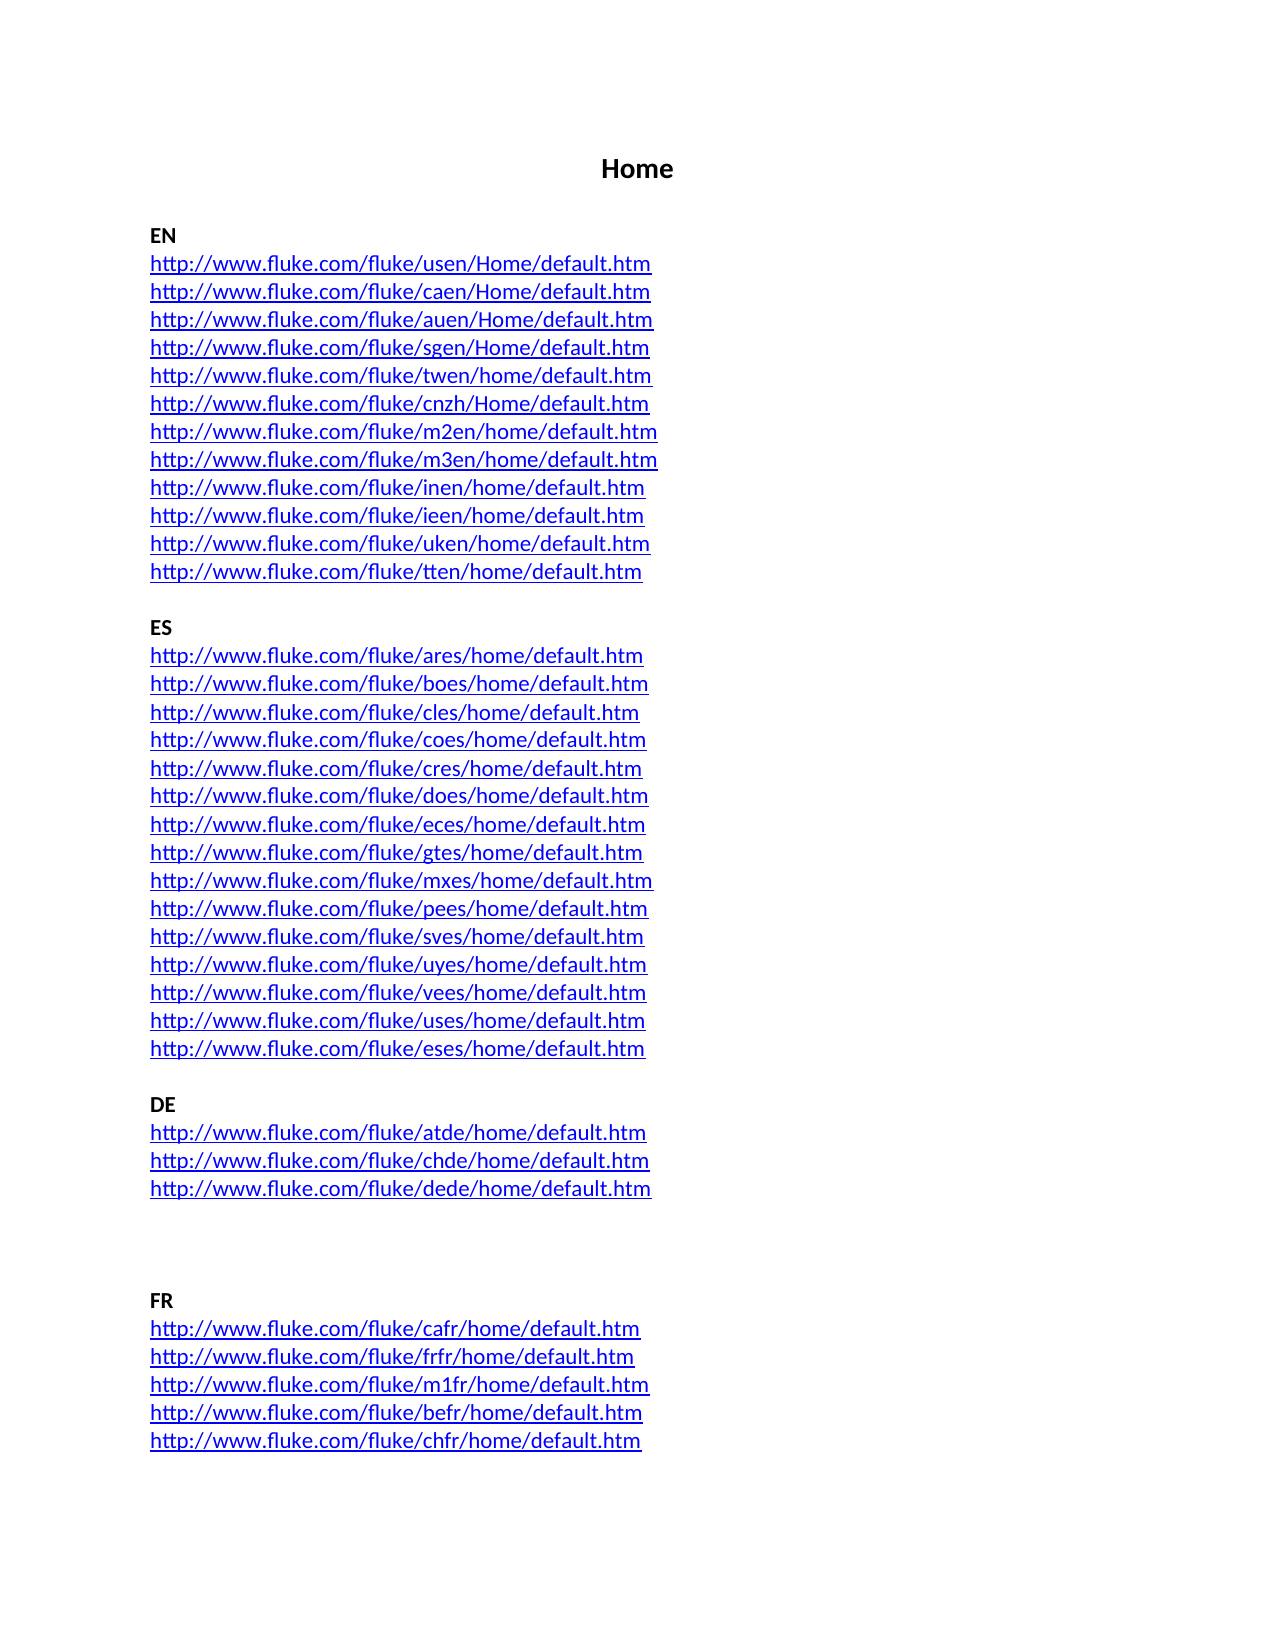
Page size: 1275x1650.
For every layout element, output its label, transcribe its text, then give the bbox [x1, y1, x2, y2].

text http://www.fluke.com/fluke/dede/home/default.htm [150, 1174, 1125, 1202]
text http://www.fluke.com/fluke/boes/home/default.htm [150, 669, 1125, 698]
text http://www.fluke.com/fluke/m2en/home/default.htm [150, 417, 1125, 445]
text http://www.fluke.com/fluke/cres/home/default.htm [150, 754, 1125, 782]
text http://www.fluke.com/fluke/chde/home/default.htm [150, 1146, 1125, 1174]
text http://www.fluke.com/fluke/mxes/home/default.htm [150, 866, 1125, 894]
text http://www.fluke.com/fluke/chfr/home/default.htm [150, 1426, 1125, 1454]
text Home [150, 150, 1125, 186]
text http://www.fluke.com/fluke/cnzh/Home/default.htm [150, 389, 1125, 417]
text http://www.fluke.com/fluke/twen/home/default.htm [150, 361, 1125, 389]
text http://www.fluke.com/fluke/sves/home/default.htm [150, 922, 1125, 950]
text http://www.fluke.com/fluke/m3en/home/default.htm [150, 445, 1125, 473]
text EN [150, 221, 1125, 249]
text http://www.fluke.com/fluke/ares/home/default.htm [150, 642, 1125, 669]
text http://www.fluke.com/fluke/tten/home/default.htm [150, 557, 1125, 586]
text http://www.fluke.com/fluke/uses/home/default.htm [150, 1006, 1125, 1034]
text http://www.fluke.com/fluke/caen/Home/default.htm [150, 277, 1125, 305]
text http://www.fluke.com/fluke/m1fr/home/default.htm [150, 1370, 1125, 1398]
text http://www.fluke.com/fluke/cles/home/default.htm [150, 698, 1125, 726]
text http://www.fluke.com/fluke/pees/home/default.htm [150, 894, 1125, 922]
text http://www.fluke.com/fluke/eces/home/default.htm [150, 810, 1125, 838]
text http://www.fluke.com/fluke/does/home/default.htm [150, 782, 1125, 810]
text ES [150, 613, 1125, 642]
text http://www.fluke.com/fluke/befr/home/default.htm [150, 1398, 1125, 1426]
text DE [150, 1090, 1125, 1118]
text FR [150, 1286, 1125, 1314]
text http://www.fluke.com/fluke/sgen/Home/default.htm [150, 333, 1125, 361]
text http://www.fluke.com/fluke/vees/home/default.htm [150, 978, 1125, 1006]
text http://www.fluke.com/fluke/uken/home/default.htm [150, 529, 1125, 557]
text http://www.fluke.com/fluke/frfr/home/default.htm [150, 1342, 1125, 1370]
text http://www.fluke.com/fluke/auen/Home/default.htm [150, 305, 1125, 333]
text http://www.fluke.com/fluke/uyes/home/default.htm [150, 950, 1125, 978]
text http://www.fluke.com/fluke/cafr/home/default.htm [150, 1314, 1125, 1342]
text http://www.fluke.com/fluke/atde/home/default.htm [150, 1118, 1125, 1146]
text http://www.fluke.com/fluke/gtes/home/default.htm [150, 838, 1125, 866]
text http://www.fluke.com/fluke/inen/home/default.htm http://www.fluke.com/fluke/ieen/home/default.htm [150, 473, 1125, 529]
text http://www.fluke.com/fluke/usen/Home/default.htm [150, 249, 1125, 277]
text http://www.fluke.com/fluke/eses/home/default.htm [150, 1034, 1125, 1062]
text http://www.fluke.com/fluke/coes/home/default.htm [150, 726, 1125, 754]
